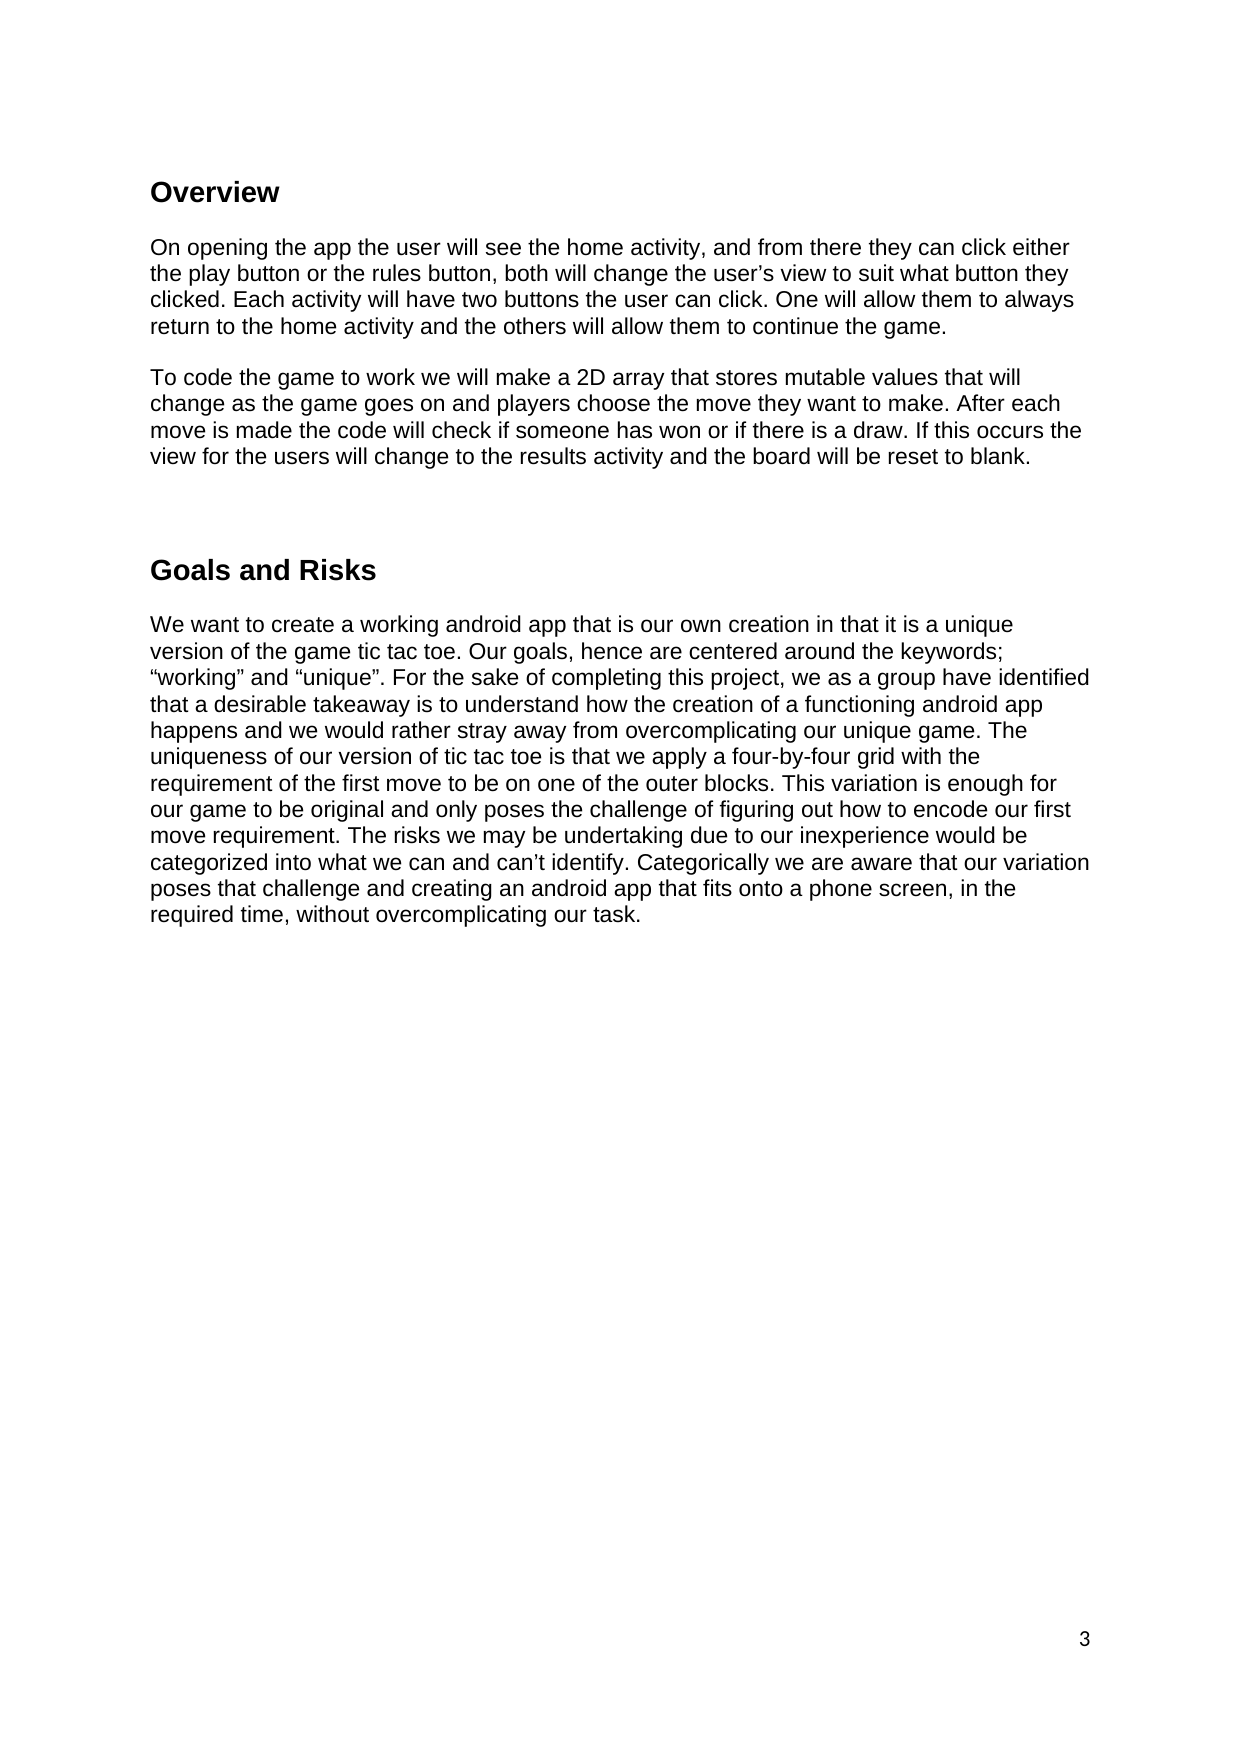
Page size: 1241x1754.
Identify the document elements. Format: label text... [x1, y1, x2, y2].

text Overview [150, 175, 1090, 208]
text We want to create a working android app that is our own creation in that it is a unique version of the game tic tac toe. Our goals, hence are centered around the keywords; “working” and “unique”. For the sake of completing this project, we as a group have identified that a desirable takeaway is to understand how the creation of a functioning android app happens and we would rather stray away from overcomplicating our unique game. The uniqueness of our version of tic tac toe is that we apply a four-by-four grid with the requirement of the first move to be on one of the outer blocks. This variation is enough for our game to be original and only poses the challenge of figuring out how to encode our first move requirement. The risks we may be undertaking due to our inexperience would be categorized into what we can and can’t identify. Categorically we are aware that our variation poses that challenge and creating an android app that fits onto a phone screen, in the required time, without overcomplicating our task. [150, 611, 1090, 928]
text Goals and Risks [150, 553, 1090, 586]
text To code the game to work we will make a 2D array that stores mutable values that will change as the game goes on and players choose the move they want to make. After each move is made the code will check if someone has won or if there is a draw. If this occurs the view for the users will change to the results activity and the board will be reset to blank. [150, 364, 1090, 469]
text On opening the app the user will see the home activity, and from there they can click either the play button or the rules button, both will change the user’s view to suit what button they clicked. Each activity will have two buttons the user can click. One will allow them to always return to the home activity and the others will allow them to continue the game. [150, 233, 1090, 339]
